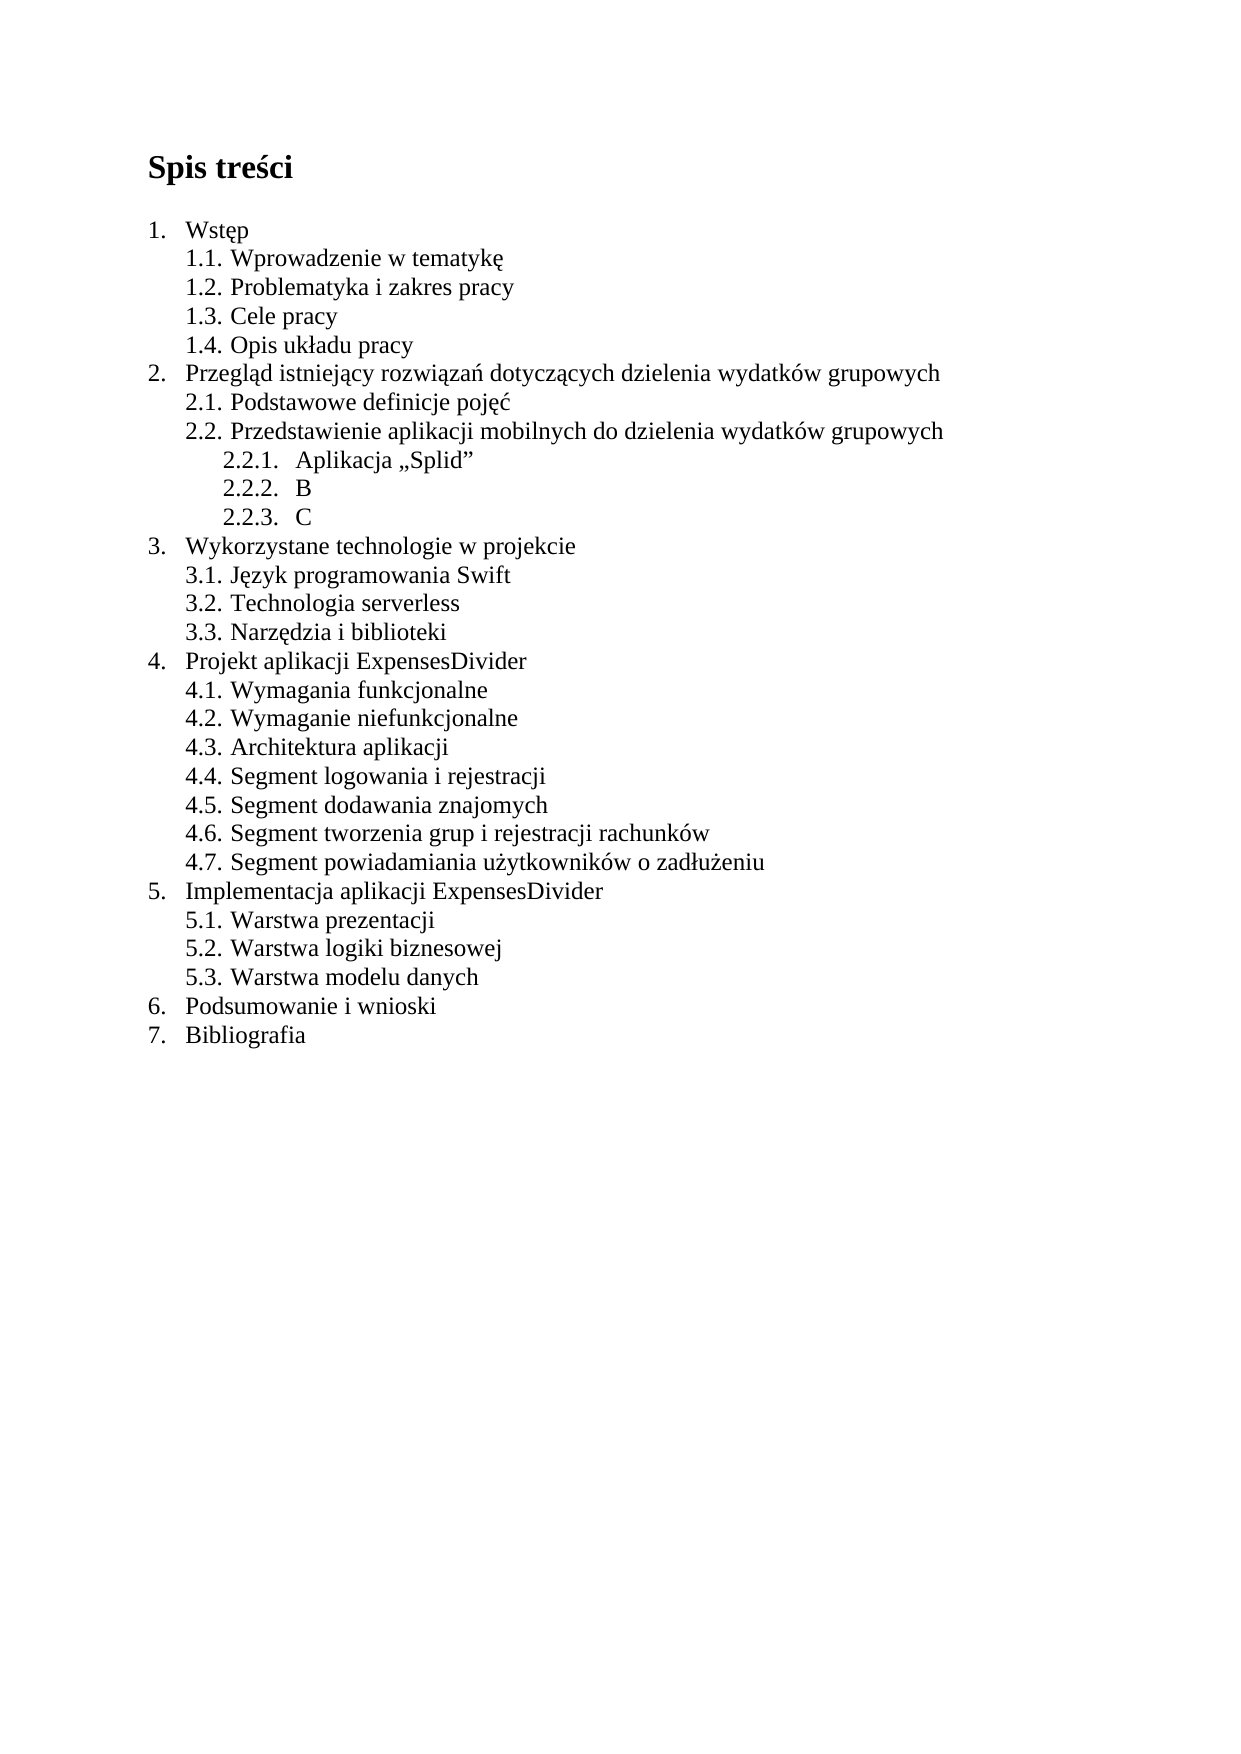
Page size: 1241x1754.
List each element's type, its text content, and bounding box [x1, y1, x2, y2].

list Wykorzystane technologie w projekcie [148, 531, 1093, 560]
list Warstwa logiki biznesowej [185, 933, 1093, 962]
list Podstawowe definicje pojęć [185, 387, 1093, 416]
list Narzędzia i biblioteki [185, 617, 1093, 646]
list Język programowania Swift [185, 560, 1093, 588]
list Aplikacja „Splid” [223, 445, 1093, 473]
list Warstwa prezentacji [185, 905, 1093, 933]
list C [223, 502, 1093, 531]
list Warstwa modelu danych [185, 962, 1093, 991]
list Wymaganie niefunkcjonalne [185, 703, 1093, 732]
list Implementacja aplikacji ExpensesDivider [148, 876, 1093, 905]
list Cele pracy [185, 301, 1093, 330]
list Przegląd istniejący rozwiązań dotyczących dzielenia wydatków grupowych [148, 358, 1093, 387]
list Podsumowanie i wnioski [148, 991, 1093, 1020]
list Segment tworzenia grup i rejestracji rachunków [185, 818, 1093, 847]
list Architektura aplikacji [185, 732, 1093, 761]
list Projekt aplikacji ExpensesDivider [148, 646, 1093, 675]
list Wymagania funkcjonalne [185, 675, 1093, 703]
list Opis układu pracy [185, 330, 1093, 358]
list Problematyka i zakres pracy [185, 272, 1093, 301]
list Bibliografia [148, 1020, 1093, 1048]
list Segment powiadamiania użytkowników o zadłużeniu [185, 847, 1093, 876]
text Spis treści [148, 148, 1093, 186]
list Segment logowania i rejestracji [185, 761, 1093, 790]
list Wprowadzenie w tematykę [185, 243, 1093, 272]
list Wstęp [148, 215, 1093, 243]
list Segment dodawania znajomych [185, 790, 1093, 818]
list Technologia serverless [185, 588, 1093, 617]
list B [223, 473, 1093, 502]
list Przedstawienie aplikacji mobilnych do dzielenia wydatków grupowych [185, 416, 1093, 445]
